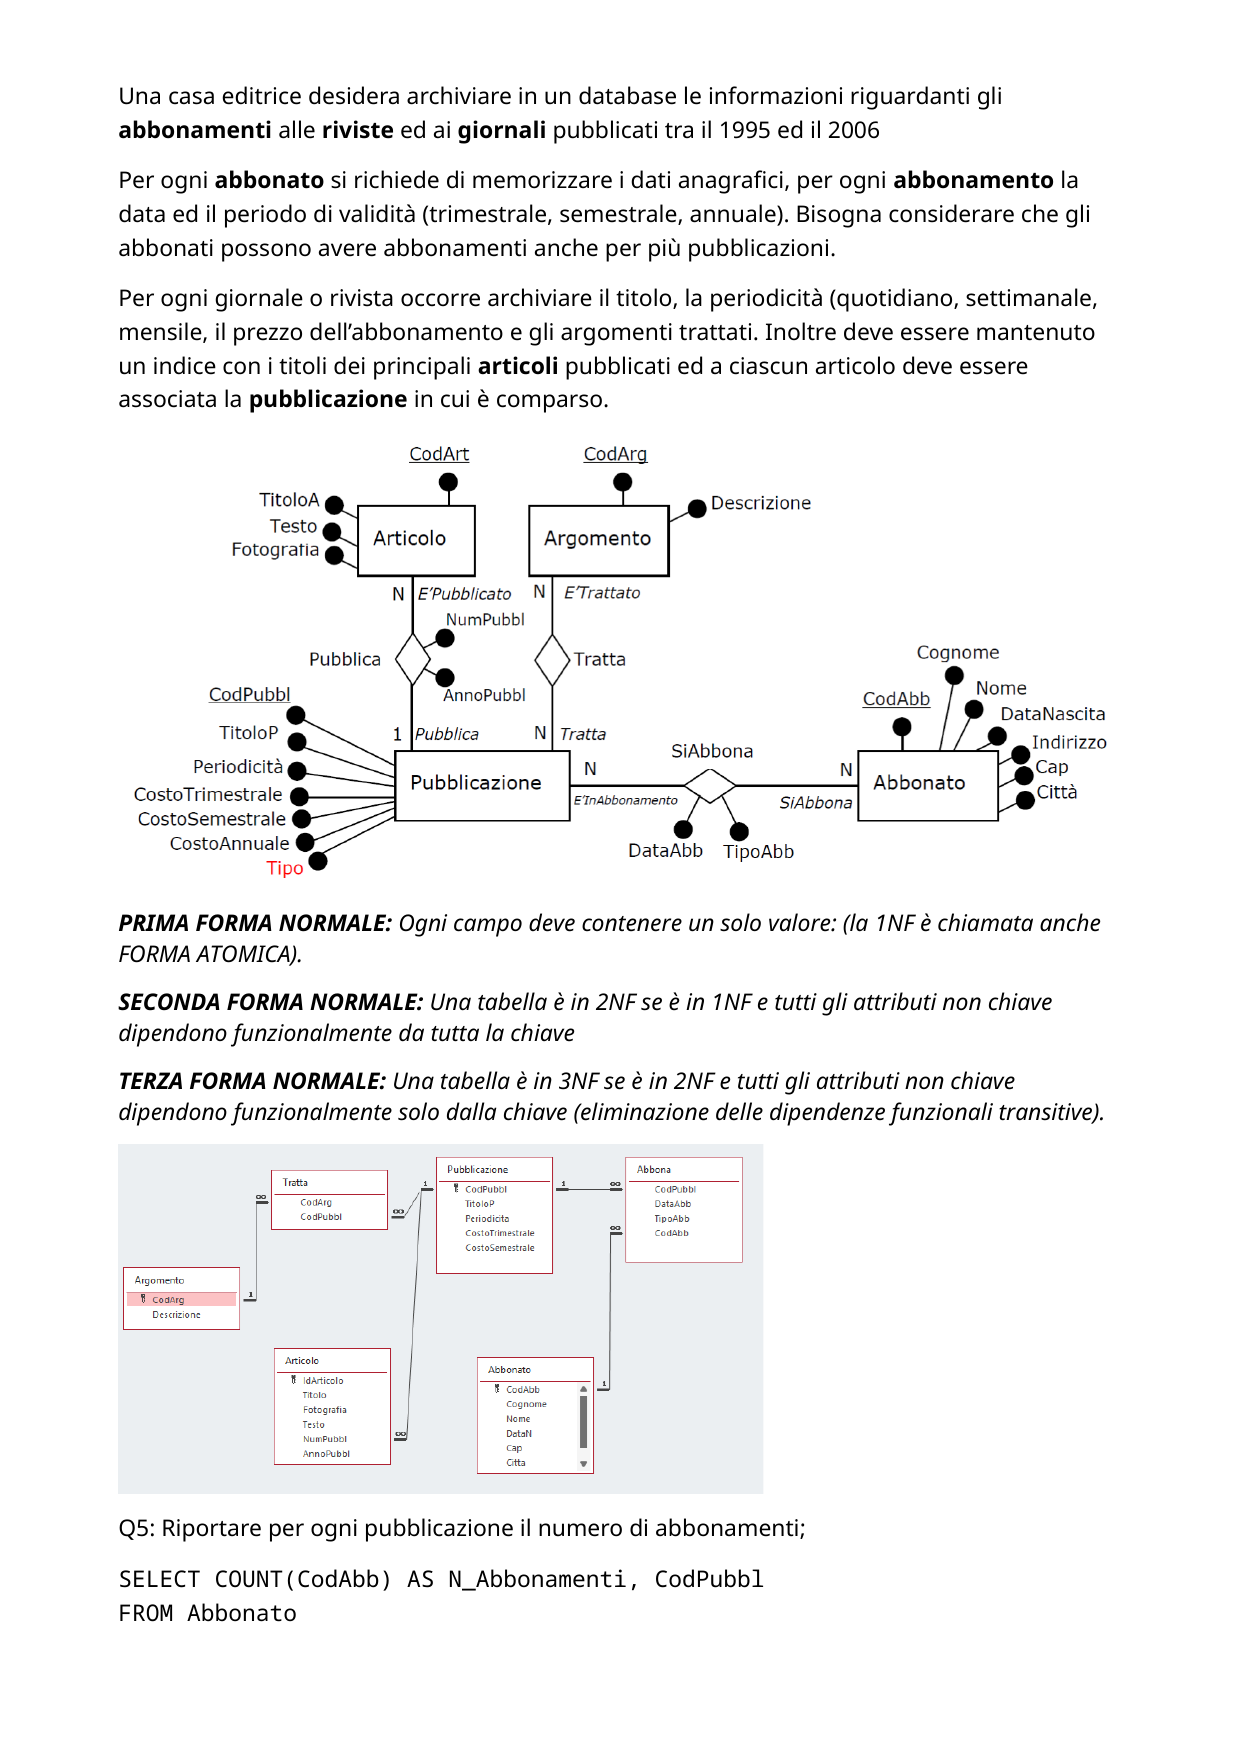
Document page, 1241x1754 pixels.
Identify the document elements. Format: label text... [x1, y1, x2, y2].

text SECONDA FORMA NORMALE: Una tabella è in 2NF se è in 1NF e tutti gli attributi non chiave dipendono funzionalmente da tutta la chiave [118, 986, 1122, 1048]
text Q5: Riportare per ogni pubblicazione il numero di abbonamenti; [118, 1512, 1122, 1544]
picture [118, 1144, 764, 1494]
text PRIMA FORMA NORMALE: Ogni campo deve contenere un solo valore: (la 1NF è chiamata anche FORMA ATOMICA). [118, 907, 1122, 969]
text Una casa editrice desidera archiviare in un database le informazioni riguardanti gli abbonamenti alle riviste ed ai giornali pubblicati tra il 1995 ed il 2006 [118, 80, 1122, 145]
text TERZA FORMA NORMALE: Una tabella è in 3NF se è in 2NF e tutti gli attributi non chiave dipendono funzionalmente solo dalla chiave (eliminazione delle dipendenze funzionali transitive). [118, 1065, 1122, 1128]
text Per ogni giornale o rivista occorre archiviare il titolo, la periodicità (quotidiano, settimanale, mensile, il prezzo dell’abbonamento e gli argomenti trattati. Inoltre deve essere mantenuto un indice con i titoli dei principali articoli pubblicati ed a ciascun articolo deve essere associata la pubblicazione in cui è comparso. [118, 282, 1122, 414]
text FROM Abbonato [118, 1597, 1122, 1628]
text Per ogni abbonato si richiede di memorizzare i dati anagrafici, per ogni abbonamento la data ed il periodo di validità (trimestrale, semestrale, annuale). Bisogna considerare che gli abbonati possono avere abbonamenti anche per più pubblicazioni. [118, 164, 1122, 263]
picture [118, 433, 1123, 888]
text SELECT COUNT(CodAbb) AS N_Abbonamenti, CodPubbl [118, 1563, 1122, 1594]
